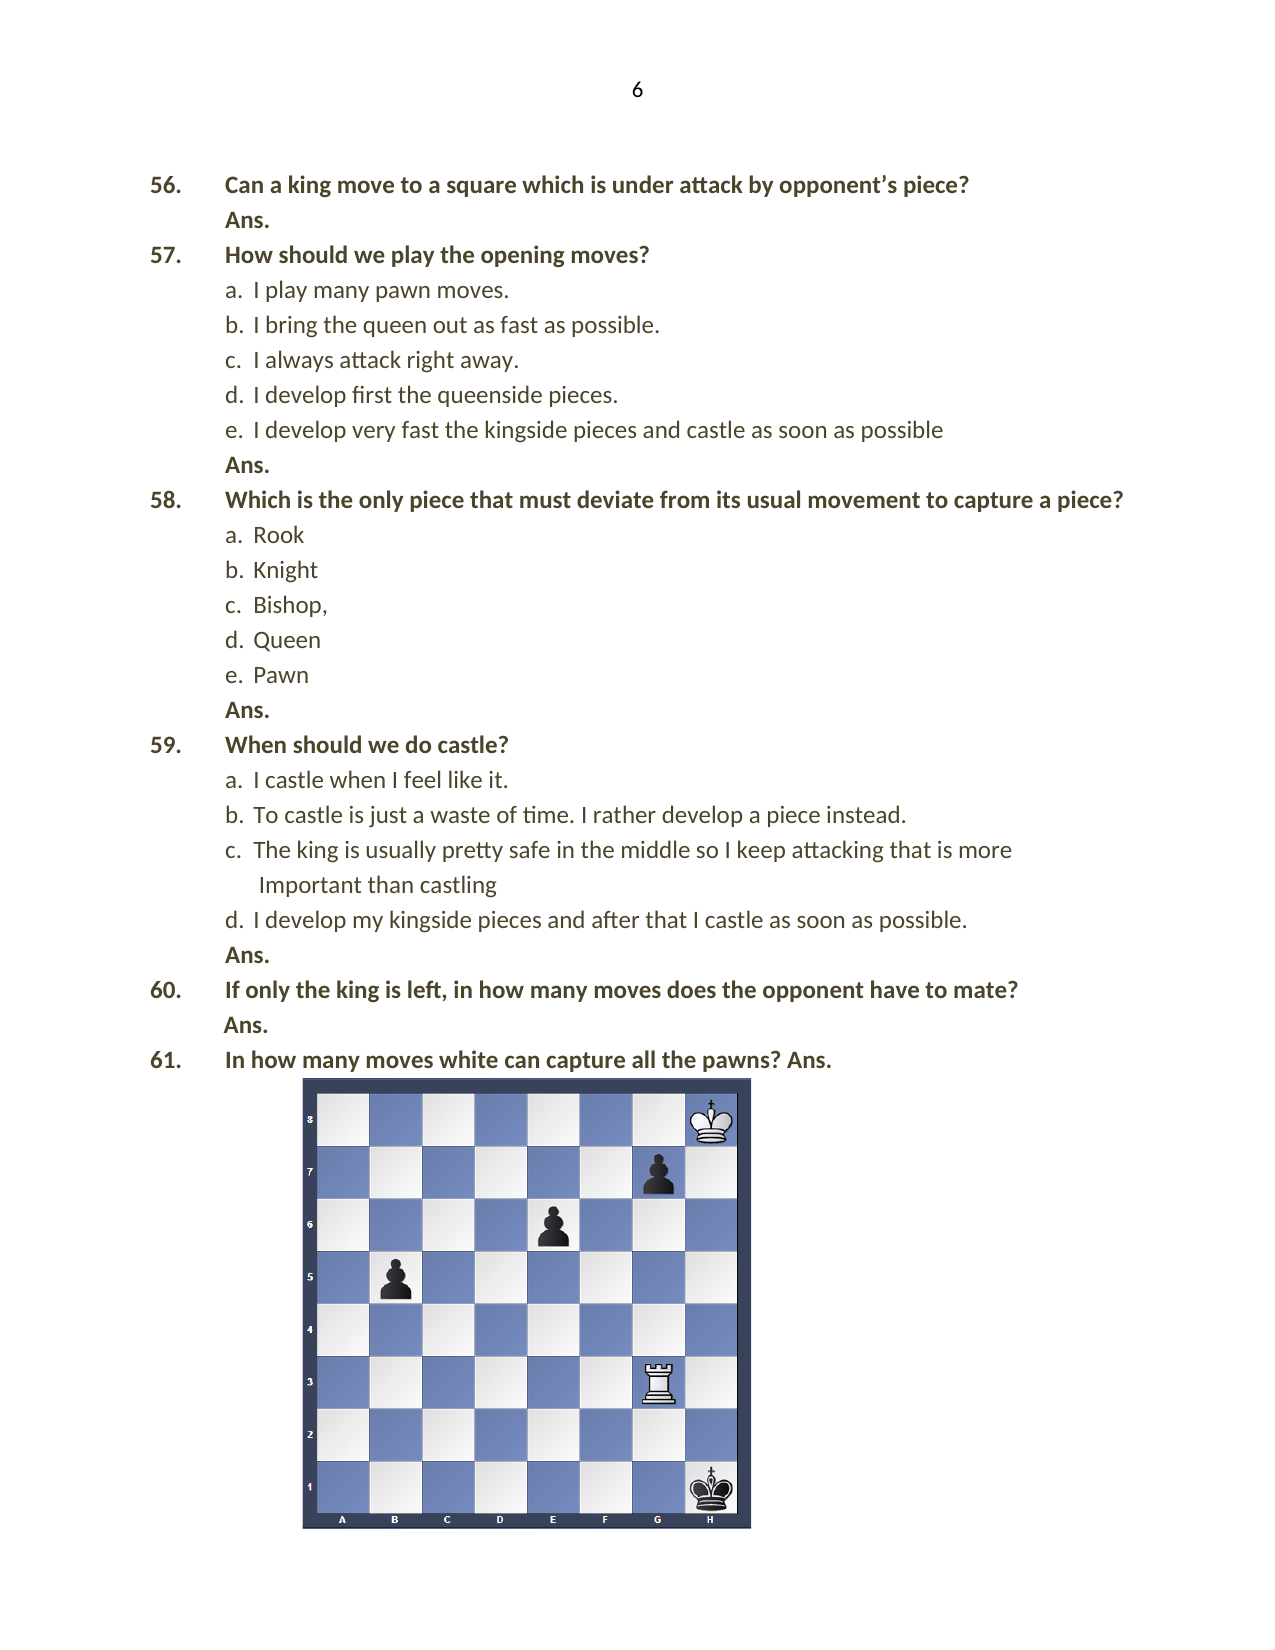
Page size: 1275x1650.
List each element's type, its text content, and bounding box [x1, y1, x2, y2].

list I develop first the queenside pieces. [225, 379, 1125, 409]
list I play many pawn moves. [225, 274, 1125, 304]
list Knight [225, 554, 1125, 584]
list I always attack right away. [225, 344, 1125, 374]
list I develop my kingside pieces and after that I castle as soon as possible. [225, 904, 1125, 934]
list I develop very fast the kingside pieces and castle as soon as possible [225, 414, 1125, 444]
list Can a king move to a square which is under attack by opponent’s piece? Ans. [150, 169, 1125, 234]
list The king is usually pretty safe in the middle so I keep attacking that is more [225, 834, 1125, 864]
list Pawn [225, 659, 1125, 689]
list Ans. [225, 939, 1125, 969]
list Important than castling [253, 869, 1125, 899]
list Which is the only piece that must deviate from its usual movement to capture a piece? [150, 484, 1125, 514]
list How should we play the opening moves? [150, 239, 1125, 269]
list Ans. [225, 694, 1125, 724]
list I bring the queen out as fast as possible. [225, 309, 1125, 339]
list If only the king is left, in how many moves does the opponent have to mate? Ans. [150, 974, 1125, 1039]
list In how many moves white can capture all the pawns? Ans. [150, 1044, 1125, 1074]
list Ans. [225, 449, 1125, 479]
picture [302, 1078, 752, 1529]
list To castle is just a waste of time. I rather develop a piece instead. [225, 799, 1125, 829]
list When should we do castle? [150, 729, 1125, 759]
list Queen [225, 624, 1125, 654]
list Rook [225, 519, 1125, 549]
list Bishop, [225, 589, 1125, 619]
list I castle when I feel like it. [225, 764, 1125, 794]
